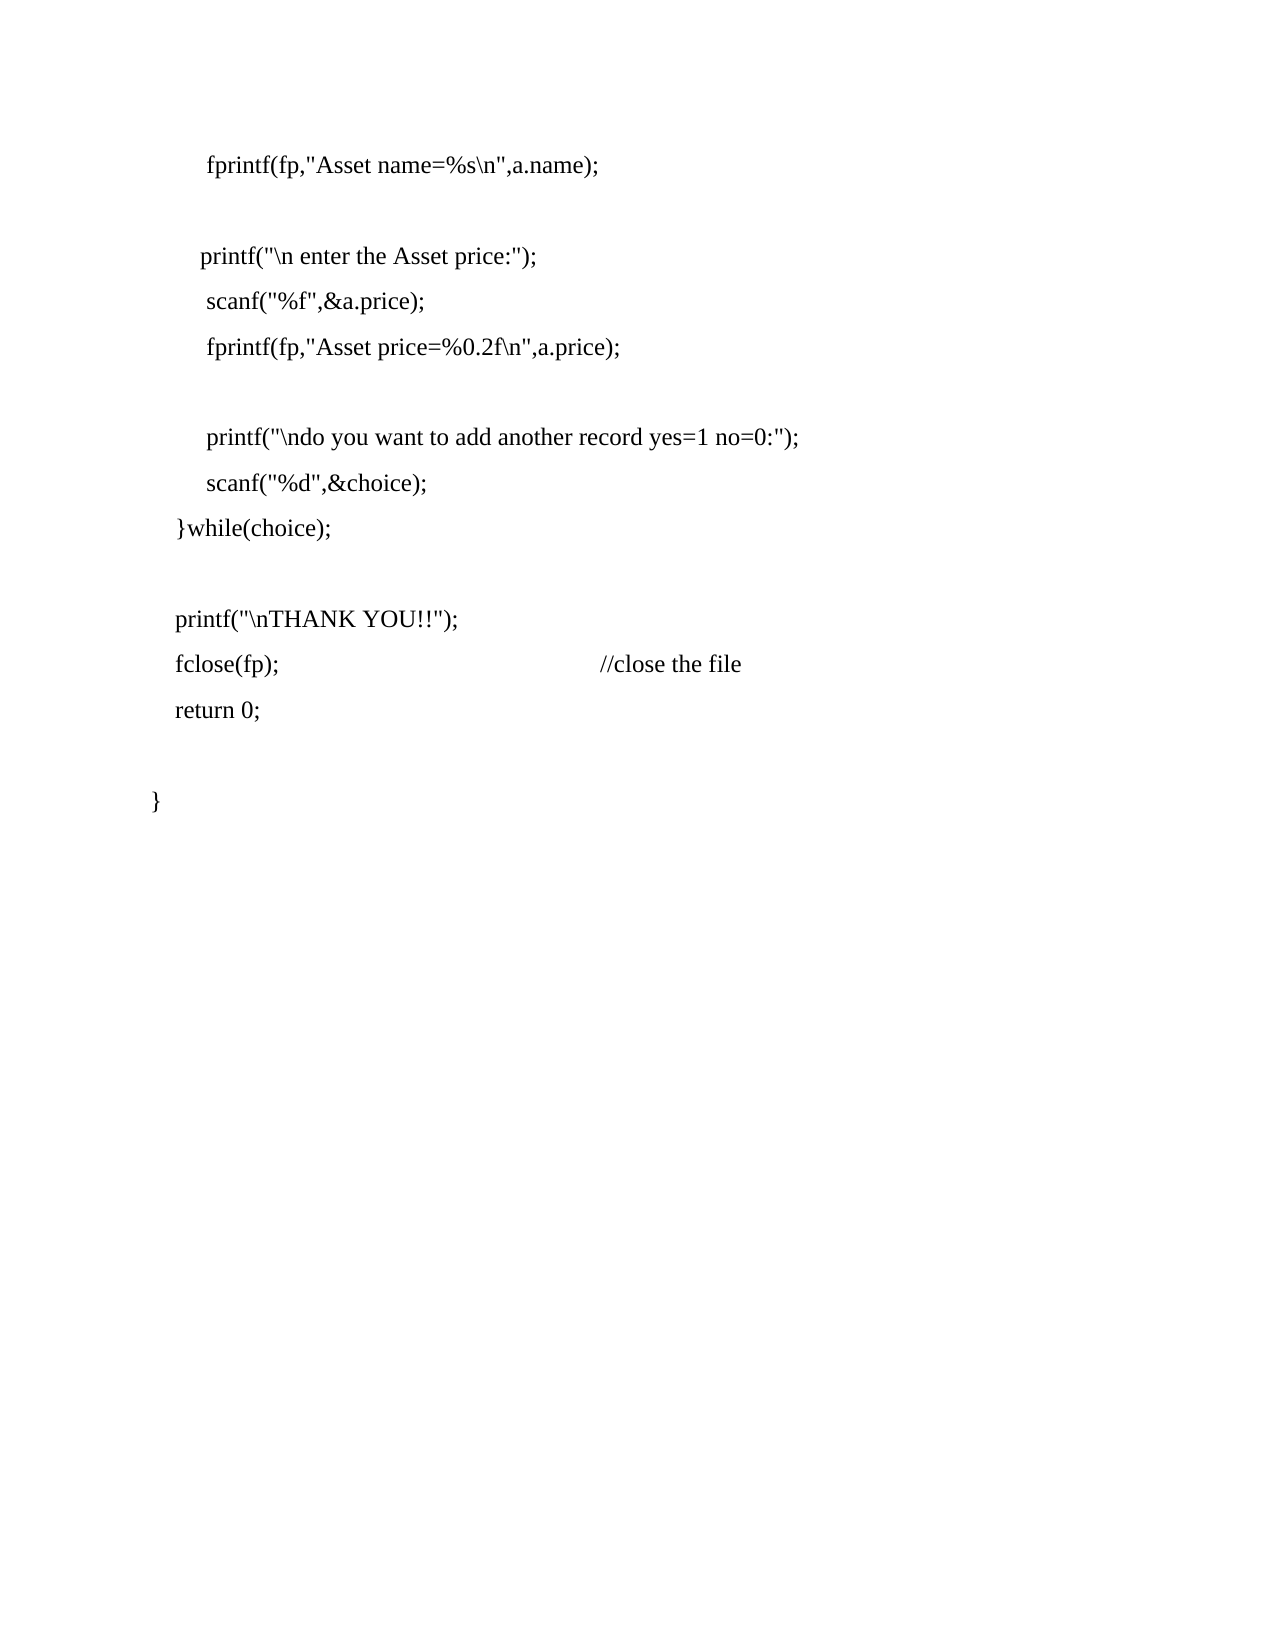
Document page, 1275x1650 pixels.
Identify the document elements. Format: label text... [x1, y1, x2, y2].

text printf("\ndo you want to add another record yes=1 no=0:"); [150, 422, 1125, 451]
text scanf("%d",&choice); [150, 468, 1125, 497]
text scanf("%f",&a.price); [150, 286, 1125, 315]
text fclose(fp); //close the file [150, 649, 1125, 678]
text printf("\nTHANK YOU!!"); [150, 604, 1125, 633]
text printf("\n enter the Asset price:"); [150, 241, 1125, 269]
text fprintf(fp,"Asset price=%0.2f\n",a.price); [150, 332, 1125, 360]
text } [150, 786, 1125, 814]
text fprintf(fp,"Asset name=%s\n",a.name); [150, 150, 1125, 179]
text return 0; [150, 695, 1125, 724]
text }while(choice); [150, 513, 1125, 542]
